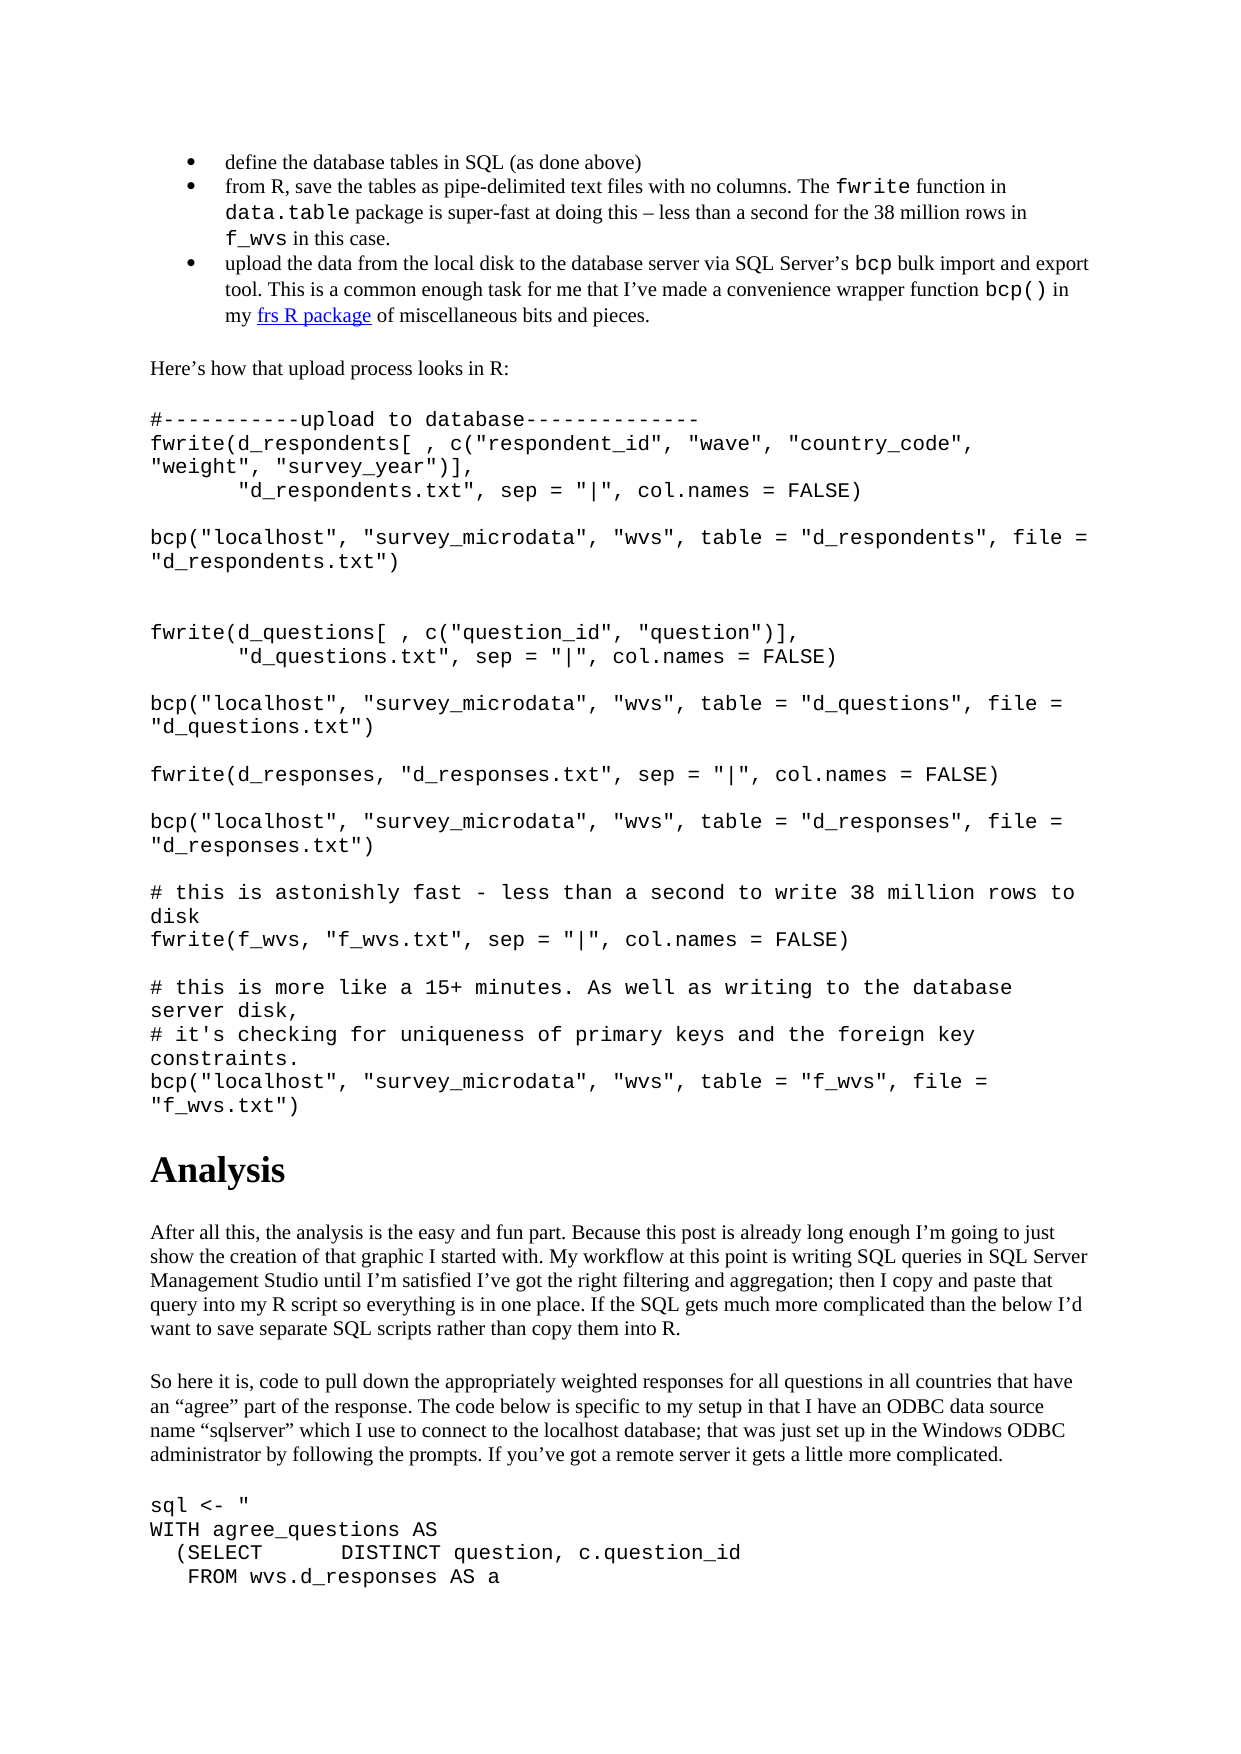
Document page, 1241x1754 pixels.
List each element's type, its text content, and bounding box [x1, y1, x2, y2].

text fwrite(d_responses, "d_responses.txt", sep = "|", col.names = FALSE) [150, 764, 1090, 787]
text # it's checking for uniqueness of primary keys and the foreign key constraints. [150, 1024, 1090, 1071]
text Analysis [150, 1148, 1090, 1191]
text #-----------upload to database-------------- [150, 409, 1090, 433]
text "d_respondents.txt", sep = "|", col.names = FALSE) [150, 480, 1090, 504]
text sql <- " [150, 1495, 1090, 1518]
text bcp("localhost", "survey_microdata", "wvs", table = "d_questions", file = "d_questions.txt") [150, 693, 1090, 740]
list define the database tables in SQL (as done above) [187, 150, 1090, 174]
text bcp("localhost", "survey_microdata", "wvs", table = "d_respondents", file = "d_respondents.txt") [150, 527, 1090, 575]
text bcp("localhost", "survey_microdata", "wvs", table = "d_responses", file = "d_responses.txt") [150, 811, 1090, 858]
list from R, save the tables as pipe-delimited text files with no columns. The fwrite function in data.table package is super-fast at doing this – less than a second for the 38 million rows in f_wvs in this case. [187, 174, 1090, 251]
text fwrite(d_respondents[ , c("respondent_id", "wave", "country_code", "weight", "survey_year")], [150, 433, 1090, 480]
text # this is astonishly fast - less than a second to write 38 million rows to disk [150, 882, 1090, 929]
text fwrite(f_wvs, "f_wvs.txt", sep = "|", col.names = FALSE) [150, 929, 1090, 953]
text (SELECT DISTINCT question, c.question_id [150, 1542, 1090, 1566]
text WITH agree_questions AS [150, 1518, 1090, 1542]
text fwrite(d_questions[ , c("question_id", "question")], [150, 622, 1090, 646]
text bcp("localhost", "survey_microdata", "wvs", table = "f_wvs", file = "f_wvs.txt") [150, 1071, 1090, 1118]
text # this is more like a 15+ minutes. As well as writing to the database server disk, [150, 977, 1090, 1024]
list upload the data from the local disk to the database server via SQL Server’s bcp bulk import and export tool. This is a common enough task for me that I’ve made a convenience wrapper function bcp() in my frs R package of miscellaneous bits and pieces. [187, 251, 1090, 327]
text Here’s how that upload process looks in R: [150, 356, 1090, 380]
text "d_questions.txt", sep = "|", col.names = FALSE) [150, 646, 1090, 669]
text FROM wvs.d_responses AS a [150, 1566, 1090, 1589]
text After all this, the analysis is the easy and fun part. Because this post is already long enough I’m going to just show the creation of that graphic I started with. My workflow at this point is writing SQL queries in SQL Server Management Studio until I’m satisfied I’ve got the right filtering and aggregation; then I copy and paste that query into my R script so everything is in one place. If the SQL gets much more complicated than the below I’d want to save separate SQL scripts rather than copy them into R. [150, 1220, 1090, 1340]
